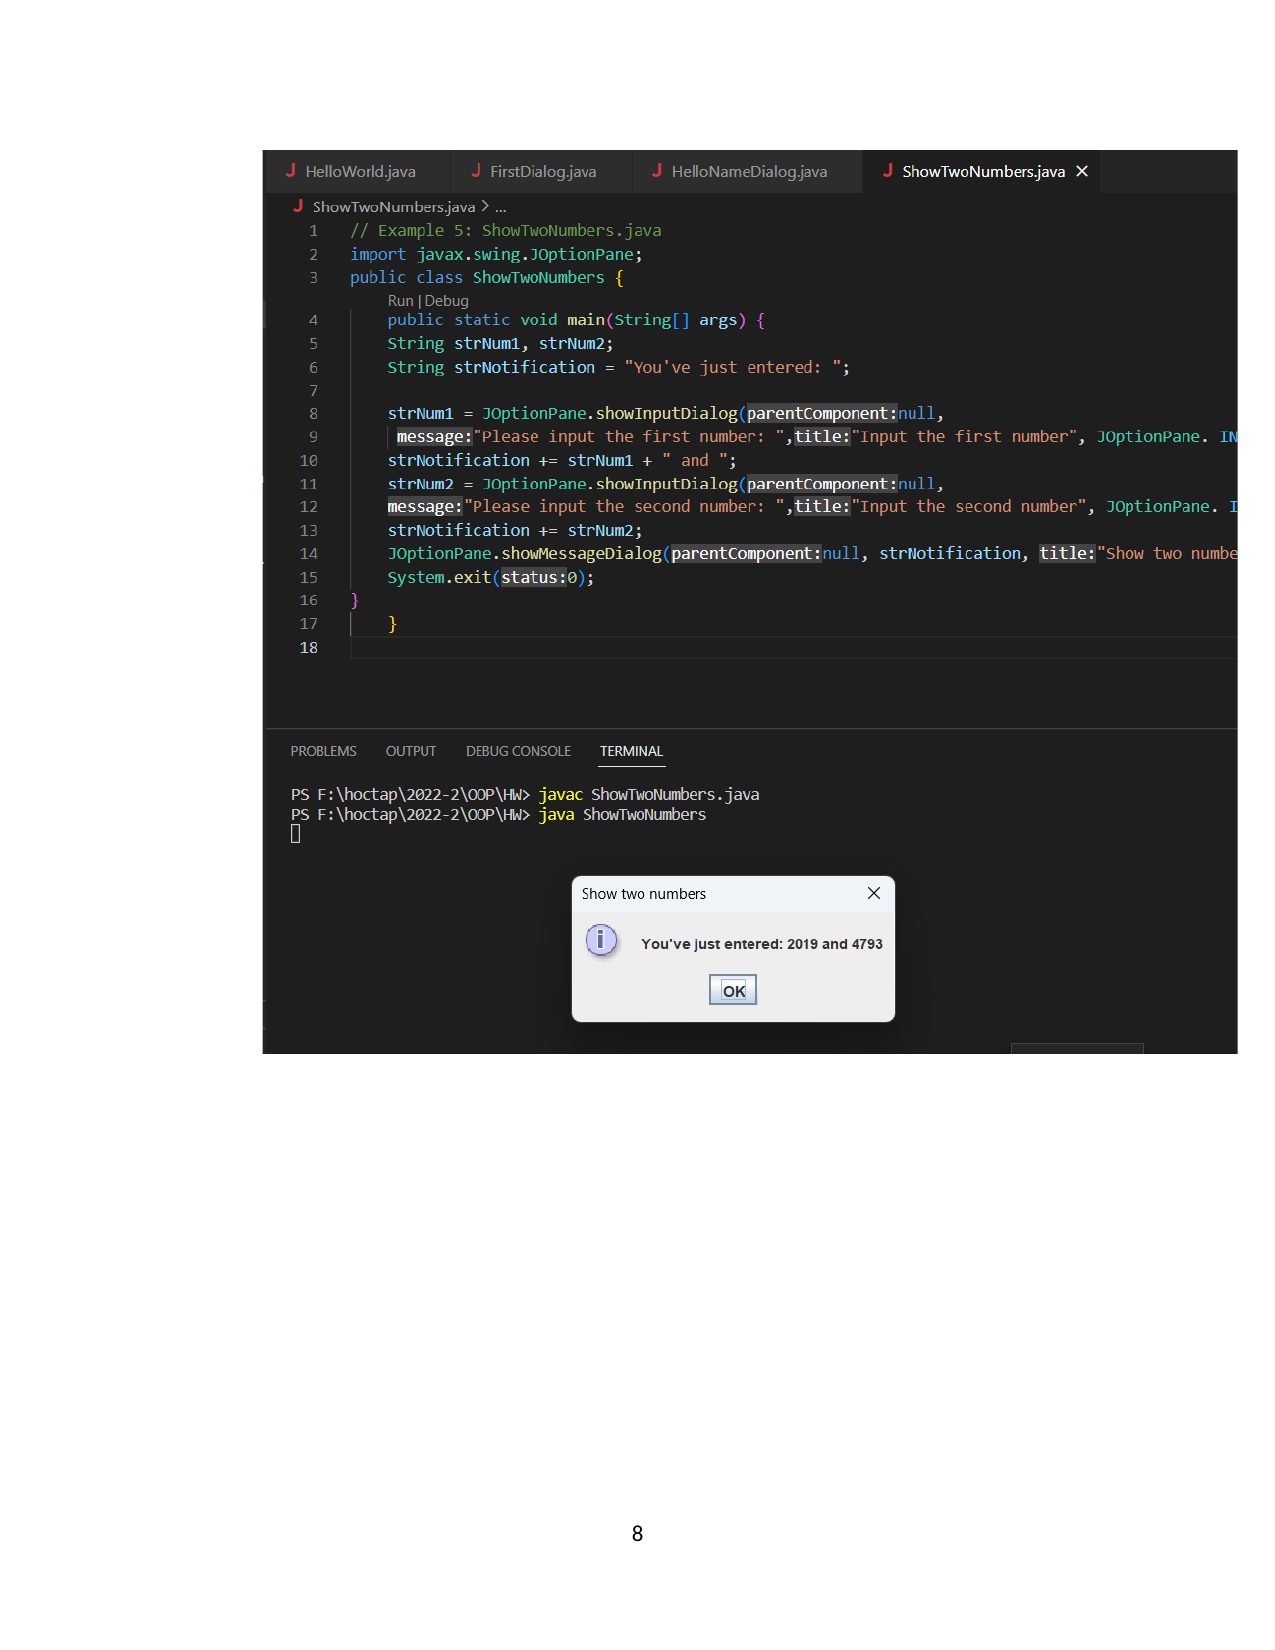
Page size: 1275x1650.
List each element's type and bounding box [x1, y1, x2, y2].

picture [262, 150, 1238, 1054]
